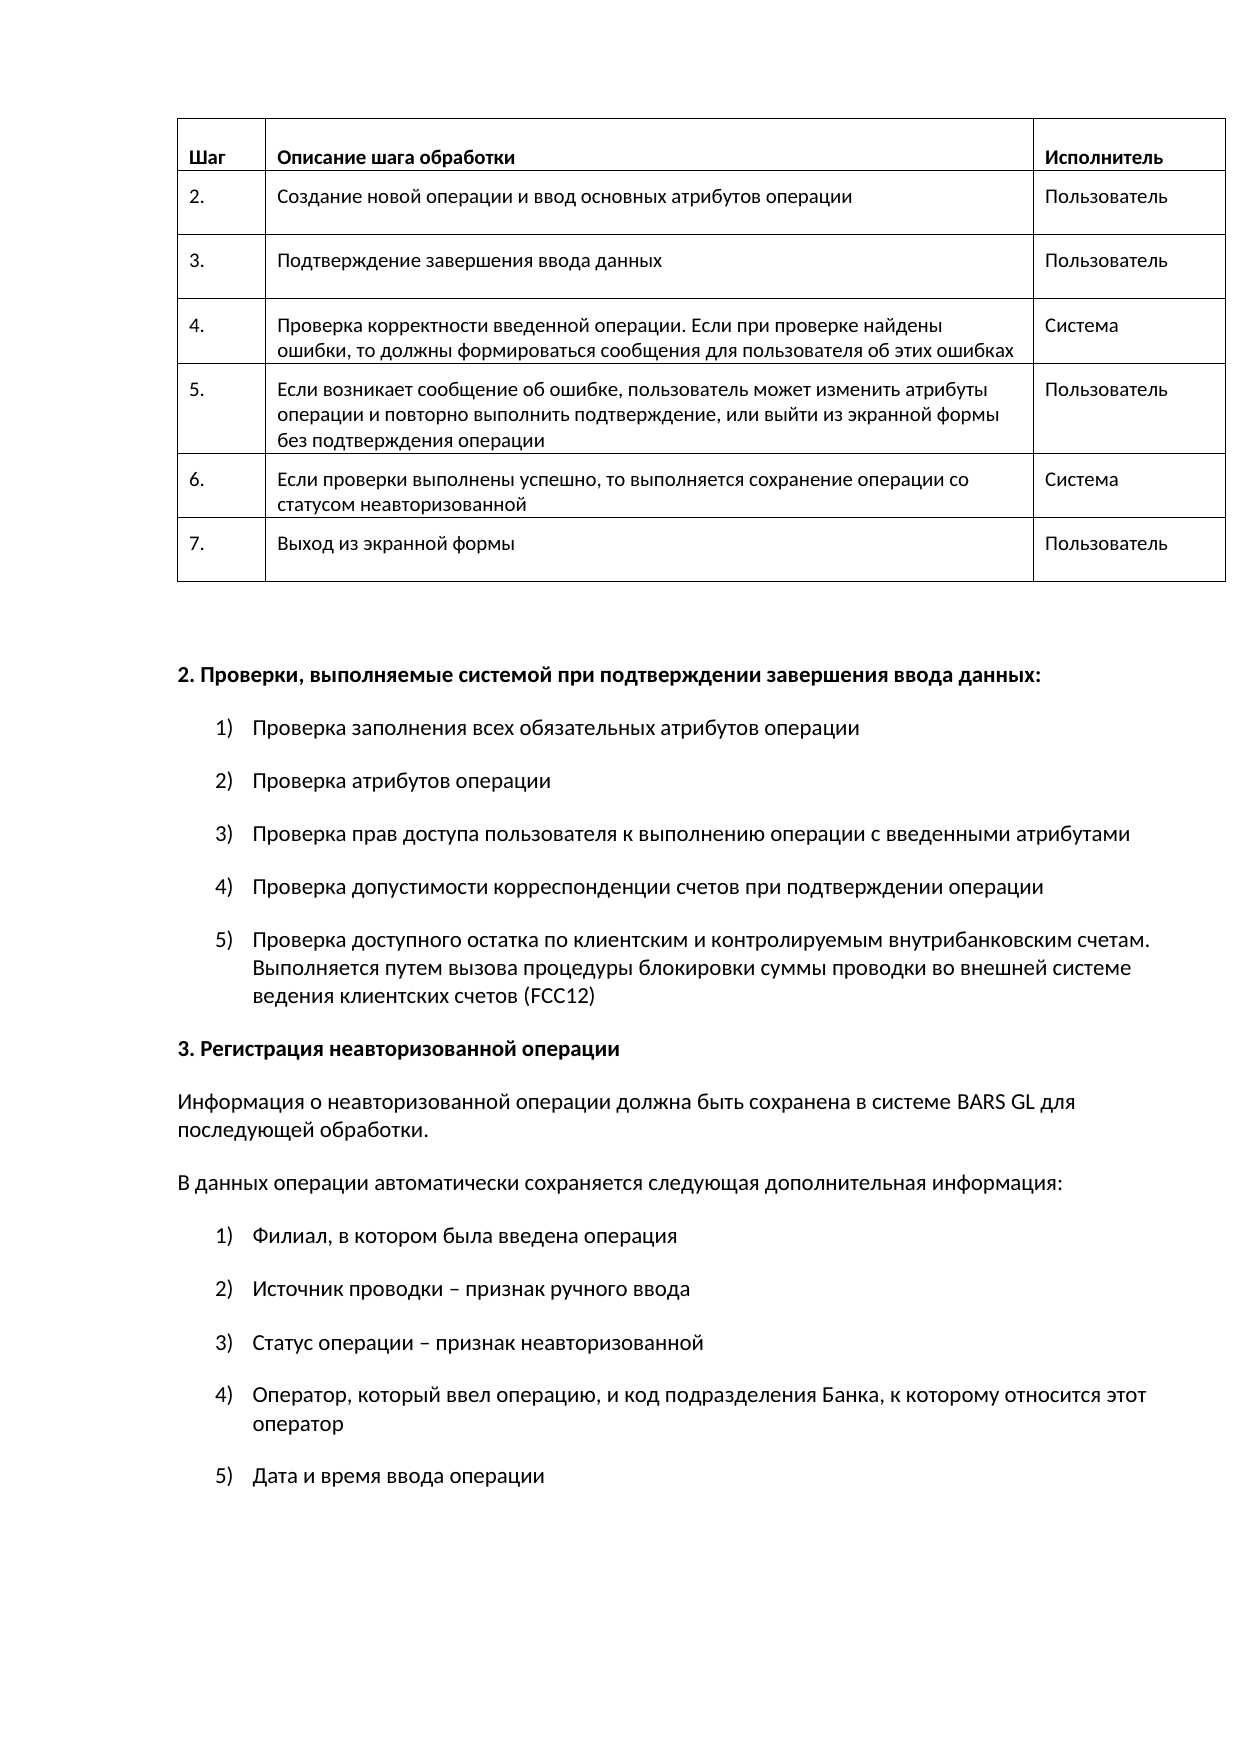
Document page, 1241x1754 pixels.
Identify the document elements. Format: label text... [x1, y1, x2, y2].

table_cell Подтверждение завершения ввода данных [266, 235, 1033, 298]
list Проверка атрибутов операции [215, 766, 1152, 794]
table_cell Проверка корректности введенной операции. Если при проверке найдены ошибки, то должны формироваться сообщения для пользователя об этих ошибках [266, 299, 1033, 363]
text 3. Регистрация неавторизованной операции [177, 1034, 1152, 1062]
table_header Исполнитель [1034, 119, 1225, 169]
text В данных операции автоматически сохраняется следующая дополнительная информация: [177, 1168, 1152, 1197]
table_cell [178, 454, 265, 517]
table_cell Создание новой операции и ввод основных атрибутов операции [266, 171, 1033, 234]
table_cell Выход из экранной формы [266, 518, 1033, 581]
table_cell [178, 235, 265, 298]
list Проверка прав доступа пользователя к выполнению операции с введенными атрибутами [215, 819, 1152, 847]
table_cell Если проверки выполнены успешно, то выполняется сохранение операции со статусом неавторизованной [266, 454, 1033, 517]
table_cell Пользователь [1034, 518, 1225, 581]
text 2. Проверки, выполняемые системой при подтверждении завершения ввода данных: [177, 660, 1152, 688]
list Оператор, который ввел операцию, и код подразделения Банка, к которому относится этот оператор [215, 1381, 1152, 1437]
table_cell Пользователь [1034, 235, 1225, 298]
list Статус операции – признак неавторизованной [215, 1328, 1152, 1356]
table_header Описание шага обработки [266, 119, 1033, 169]
table_cell [178, 518, 265, 581]
table_cell [178, 299, 265, 363]
list Дата и время ввода операции [215, 1462, 1152, 1490]
table_header Шаг [178, 119, 265, 169]
table_cell Если возникает сообщение об ошибке, пользователь может изменить атрибуты операции и повторно выполнить подтверждение, или выйти из экранной формы без подтверждения операции [266, 364, 1033, 452]
table_cell Система [1034, 299, 1225, 363]
table_cell Пользователь [1034, 364, 1225, 452]
table_cell Пользователь [1034, 171, 1225, 234]
list Филиал, в котором была введена операция [215, 1222, 1152, 1249]
table_cell [178, 364, 265, 452]
text Информация о неавторизованной операции должна быть сохранена в системе BARS GL для последующей обработки. [177, 1087, 1152, 1143]
table_cell [178, 171, 265, 234]
table_cell Система [1034, 454, 1225, 517]
list Проверка доступного остатка по клиентским и контролируемым внутрибанковским счетам. Выполняется путем вызова процедуры блокировки суммы проводки во внешней системе ведения клиентских счетов (FCC12) [215, 925, 1152, 1009]
list Источник проводки – признак ручного ввода [215, 1274, 1152, 1303]
list Проверка заполнения всех обязательных атрибутов операции [215, 713, 1152, 741]
list Проверка допустимости корреспонденции счетов при подтверждении операции [215, 872, 1152, 900]
